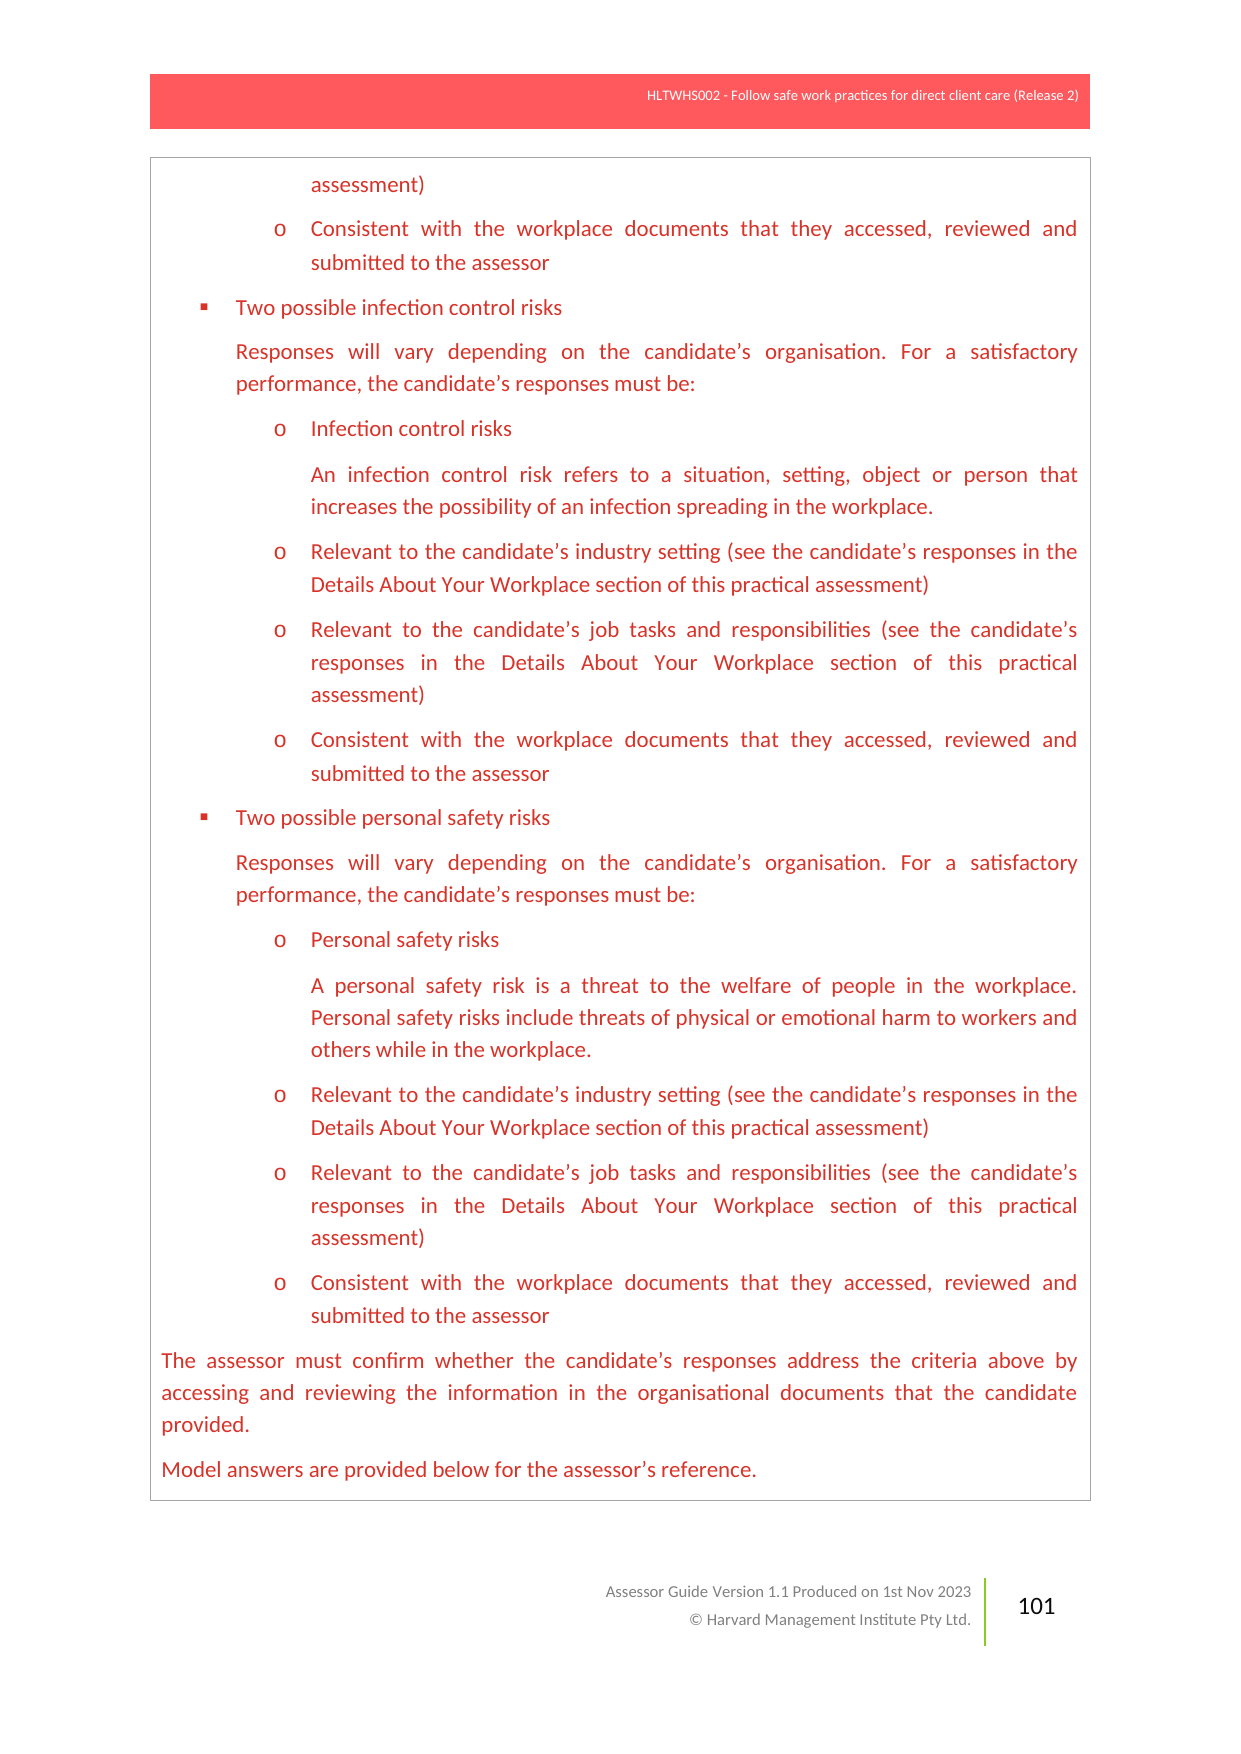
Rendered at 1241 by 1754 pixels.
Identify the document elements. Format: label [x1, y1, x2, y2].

table_cell [151, 158, 1090, 1500]
